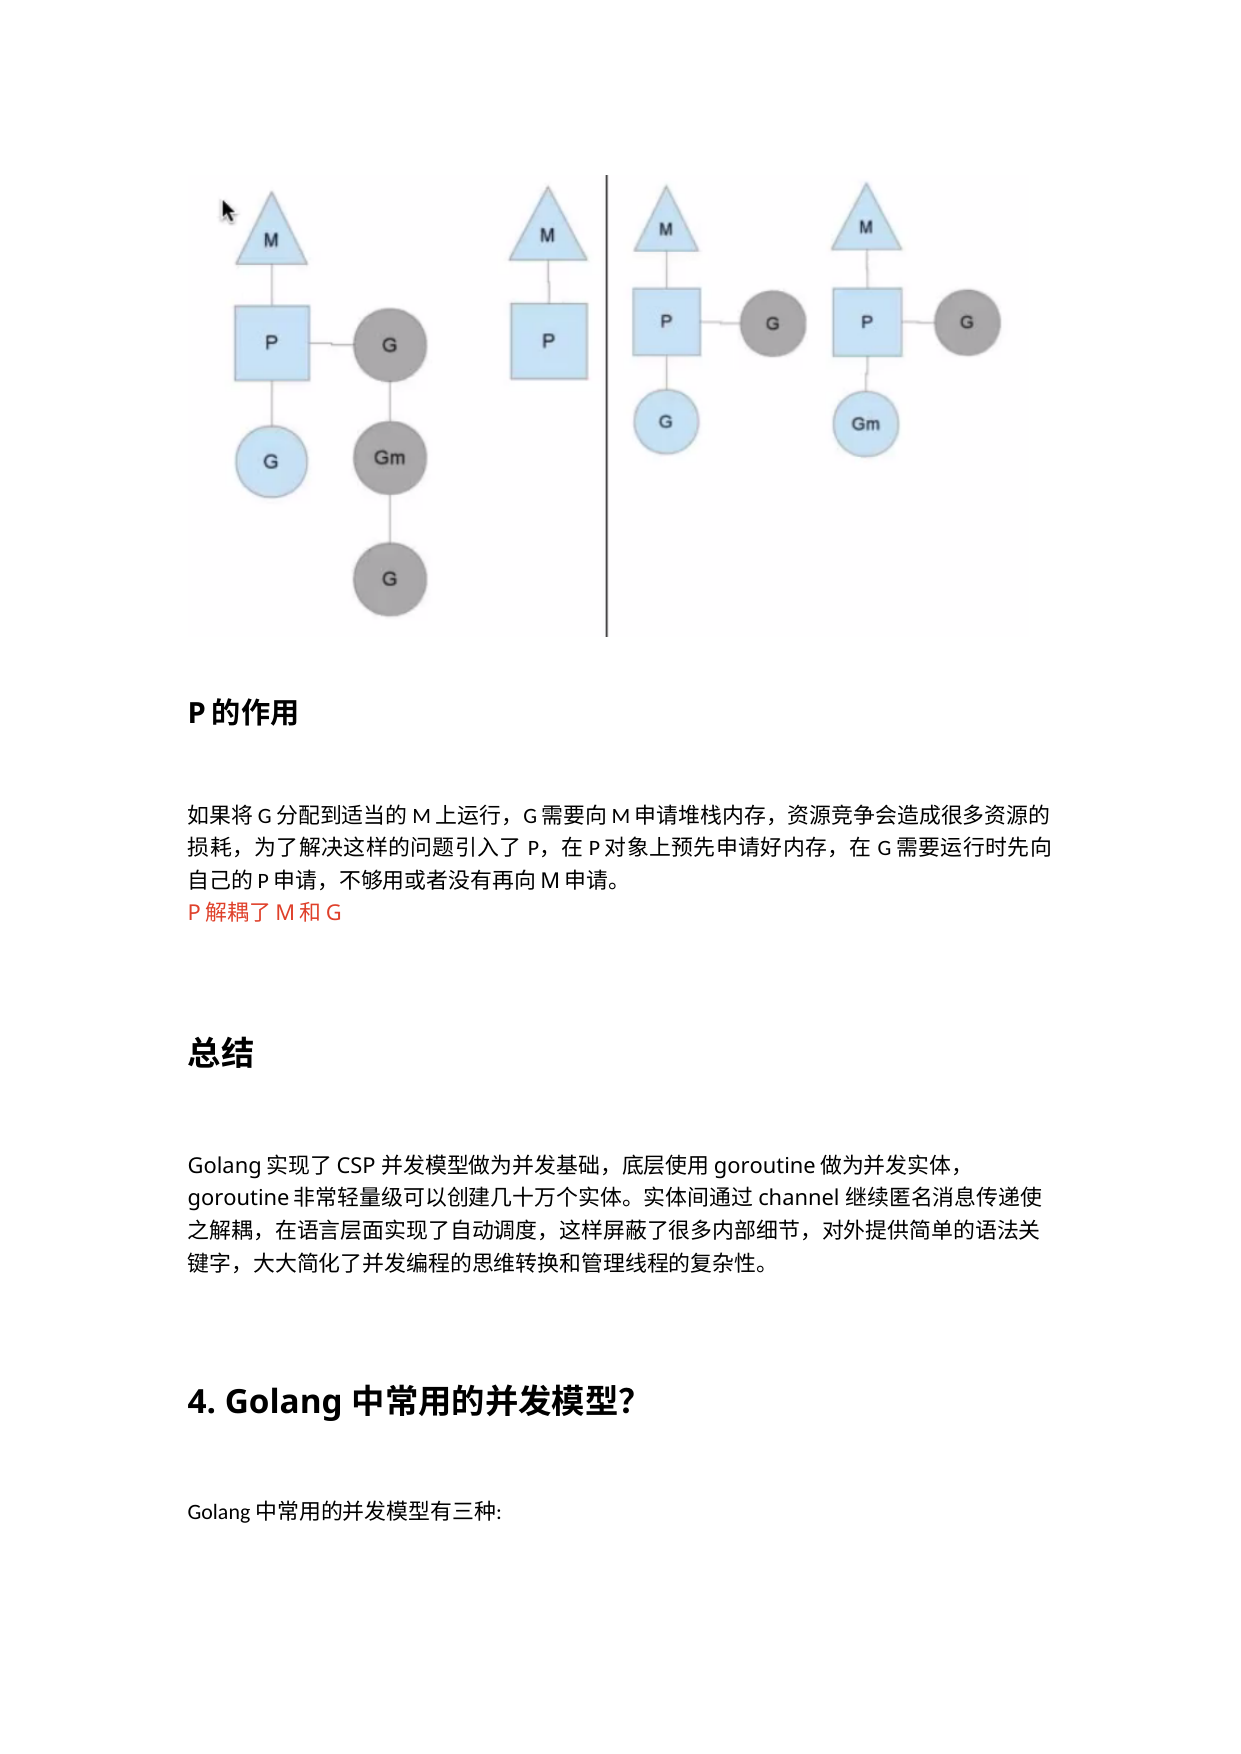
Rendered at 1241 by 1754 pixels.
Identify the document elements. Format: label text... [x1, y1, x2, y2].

subtitle 总结 [187, 1018, 1053, 1083]
text 如果将G分配到适当的M上运行，G需要向M申请堆栈内存，资源竞争会造成很多资源的损耗，为了解决这样的问题引入了P，在P对象上预先申请好内存，在G需要运行时先向自己的P申请，不够用或者没有再向M申请。 [187, 797, 1053, 895]
picture [187, 175, 1030, 637]
text P解耦了M和G [187, 895, 1053, 927]
text Golang 中常用的并发模型有三种: [187, 1494, 1053, 1526]
subtitle P的作用 [187, 679, 1053, 744]
subtitle 4. Golang 中常用的并发模型？ [187, 1366, 1053, 1431]
text Golang实现了 CSP 并发模型做为并发基础，底层使用goroutine做为并发实体，goroutine非常轻量级可以创建几十万个实体。实体间通过 channel 继续匿名消息传递使之解耦，在语言层面实现了自动调度，这样屏蔽了很多内部细节，对外提供简单的语法关键字，大大简化了并发编程的思维转换和管理线程的复杂性。 [187, 1148, 1053, 1278]
